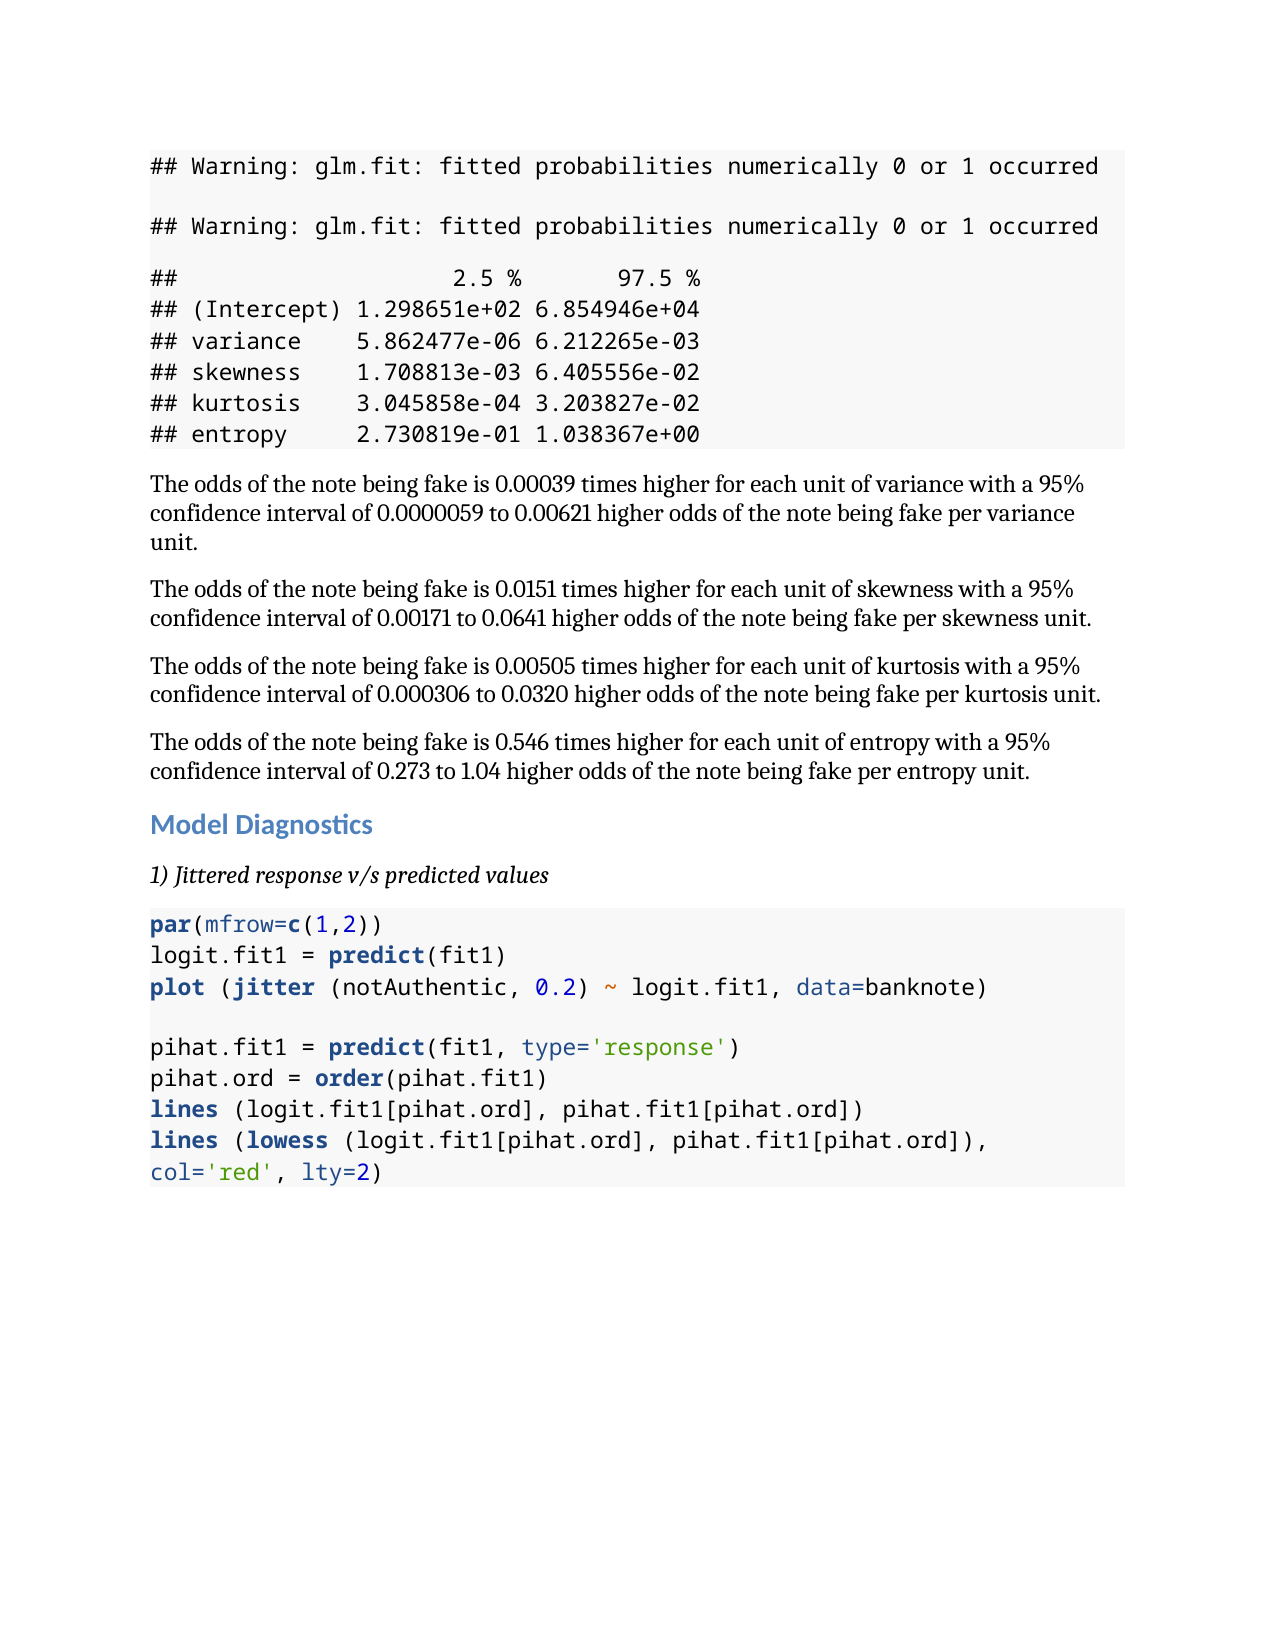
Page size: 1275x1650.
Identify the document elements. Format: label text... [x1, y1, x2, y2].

text The odds of the note being fake is 0.546 times higher for each unit of entropy with a 95% confidence interval of 0.273 to 1.04 higher odds of the note being fake per entropy unit. [150, 728, 1125, 785]
text par(mfrow=c(1,2)) logit.fit1 = predict(fit1) plot (jitter (notAuthentic, 0.2) ~ logit.fit1, data=banknote) pihat.fit1 = predict(fit1, type='response') pihat.ord = order(pihat.fit1) lines (logit.fit1[pihat.ord], pihat.fit1[pihat.ord]) lines (lowess (logit.fit1[pihat.ord], pihat.fit1[pihat.ord]), col='red', lty=2) [150, 908, 1125, 1187]
text 1) Jittered response v/s predicted values [150, 861, 1125, 889]
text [150, 150, 1125, 241]
text ## 2.5 % 97.5 % ## (Intercept) 1.298651e+02 6.854946e+04 ## variance 5.862477e-06 6.212265e-03 ## skewness 1.708813e-03 6.405556e-02 ## kurtosis 3.045858e-04 3.203827e-02 ## entropy 2.730819e-01 1.038367e+00 [150, 262, 1125, 449]
subtitle Model Diagnostics [150, 806, 1125, 842]
text The odds of the note being fake is 0.00505 times higher for each unit of kurtosis with a 95% confidence interval of 0.000306 to 0.0320 higher odds of the note being fake per kurtosis unit. [150, 652, 1125, 709]
text The odds of the note being fake is 0.0151 times higher for each unit of skewness with a 95% confidence interval of 0.00171 to 0.0641 higher odds of the note being fake per skewness unit. [150, 575, 1125, 633]
text The odds of the note being fake is 0.00039 times higher for each unit of variance with a 95% confidence interval of 0.0000059 to 0.00621 higher odds of the note being fake per variance unit. [150, 470, 1125, 557]
